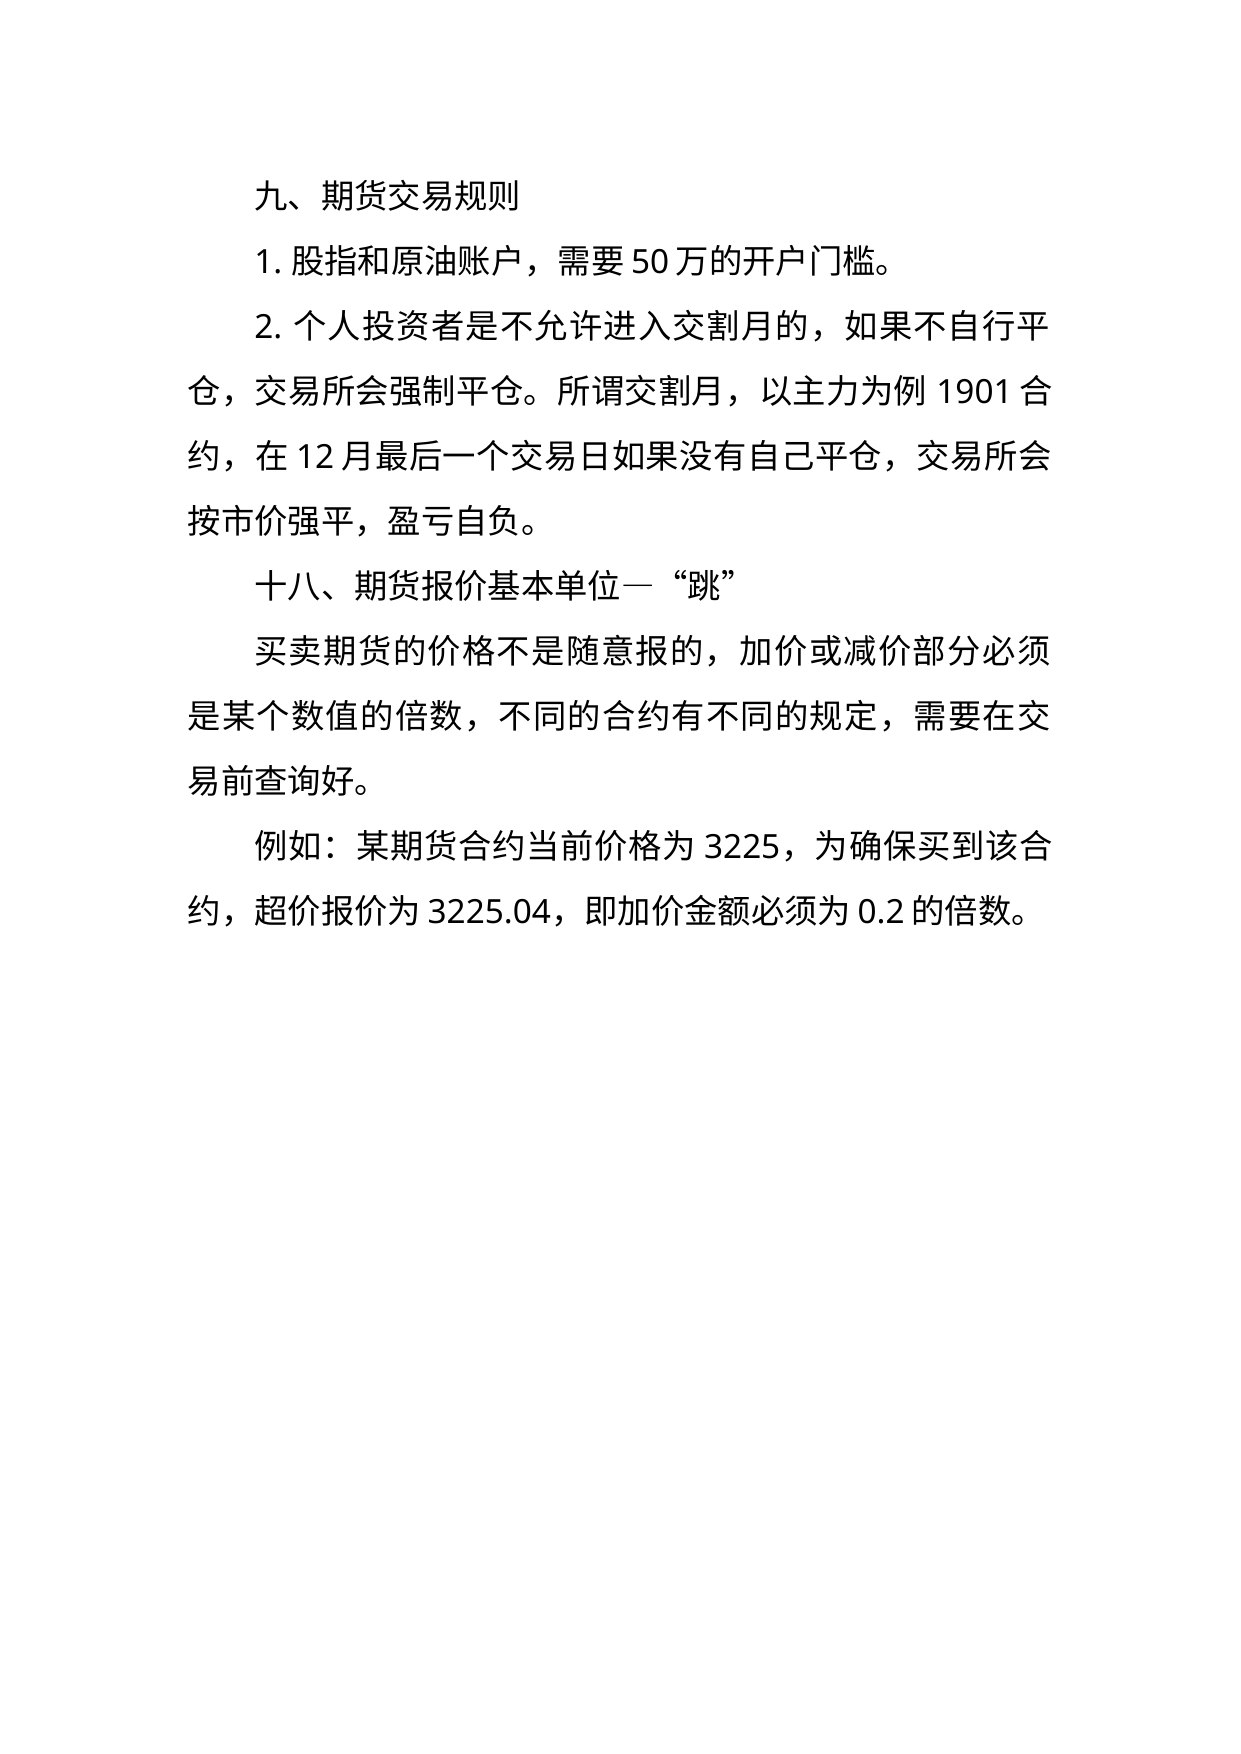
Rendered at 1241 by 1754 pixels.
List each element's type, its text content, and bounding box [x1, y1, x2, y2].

text 例如：某期货合约当前价格为3225，为确保买到该合约，超价报价为3225.04，即加价金额必须为0.2的倍数。 [187, 812, 1053, 942]
text 九、期货交易规则 [187, 162, 1053, 227]
text 十八、期货报价基本单位—“跳” [187, 552, 1053, 617]
text 1. 股指和原油账户，需要50万的开户门槛。 [187, 227, 1053, 292]
text 2. 个人投资者是不允许进入交割月的，如果不自行平仓，交易所会强制平仓。所谓交割月，以主力为例1901合约，在12月最后一个交易日如果没有自己平仓，交易所会按市价强平，盈亏自负。 [187, 292, 1053, 552]
text 买卖期货的价格不是随意报的，加价或减价部分必须是某个数值的倍数，不同的合约有不同的规定，需要在交易前查询好。 [187, 617, 1053, 812]
